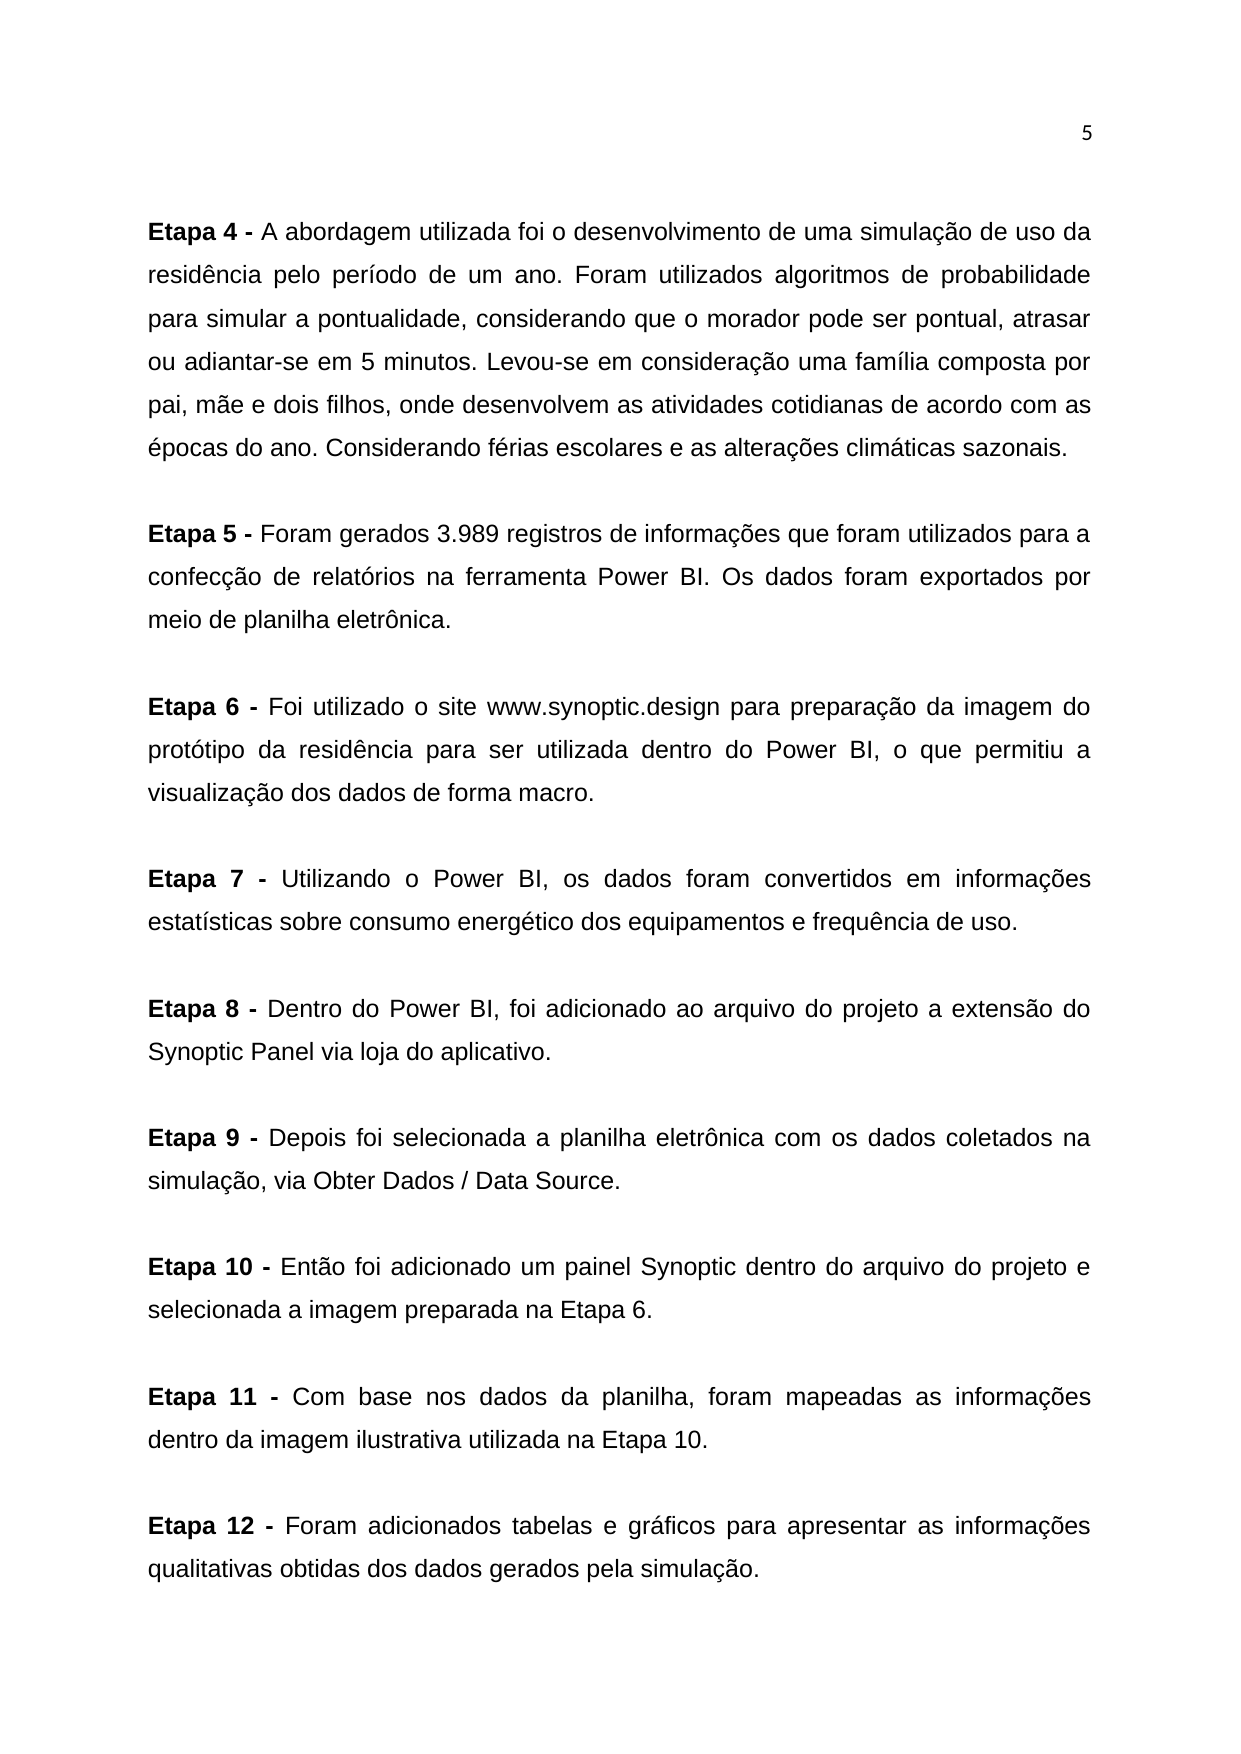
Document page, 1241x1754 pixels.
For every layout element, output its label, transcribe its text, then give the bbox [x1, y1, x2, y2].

text Etapa 4 - A abordagem utilizada foi o desenvolvimento de uma simulação de uso da residência pelo período de um ano. Foram utilizados algoritmos de probabilidade para simular a pontualidade, considerando que o morador pode ser pontual, atrasar ou adiantar-se em 5 minutos. Levou-se em consideração uma família composta por pai, mãe e dois filhos, onde desenvolvem as atividades cotidianas de acordo com as épocas do ano. Considerando férias escolares e as alterações climáticas sazonais. [148, 217, 1092, 462]
text Etapa 8 - Dentro do Power BI, foi adicionado ao arquivo do projeto a extensão do Synoptic Panel via loja do aplicativo. [148, 993, 1092, 1065]
text Etapa 9 - Depois foi selecionada a planilha eletrônica com os dados coletados na simulação, via Obter Dados / Data Source. [148, 1123, 1092, 1195]
text Etapa 12 - Foram adicionados tabelas e gráficos para apresentar as informações qualitativas obtidas dos dados gerados pela simulação. [148, 1511, 1092, 1583]
text Etapa 5 - Foram gerados 3.989 registros de informações que foram utilizados para a confecção de relatórios na ferramenta Power BI. Os dados foram exportados por meio de planilha eletrônica. [148, 519, 1092, 634]
text Etapa 7 - Utilizando o Power BI, os dados foram convertidos em informações estatísticas sobre consumo energético dos equipamentos e frequência de uso. [148, 864, 1092, 936]
text Etapa 6 - Foi utilizado o site www.synoptic.design para preparação da imagem do protótipo da residência para ser utilizada dentro do Power BI, o que permitiu a visualização dos dados de forma macro. [148, 692, 1092, 807]
text Etapa 10 - Então foi adicionado um painel Synoptic dentro do arquivo do projeto e selecionada a imagem preparada na Etapa 6. [148, 1252, 1092, 1324]
text Etapa 11 - Com base nos dados da planilha, foram mapeadas as informações dentro da imagem ilustrativa utilizada na Etapa 10. [148, 1382, 1092, 1453]
